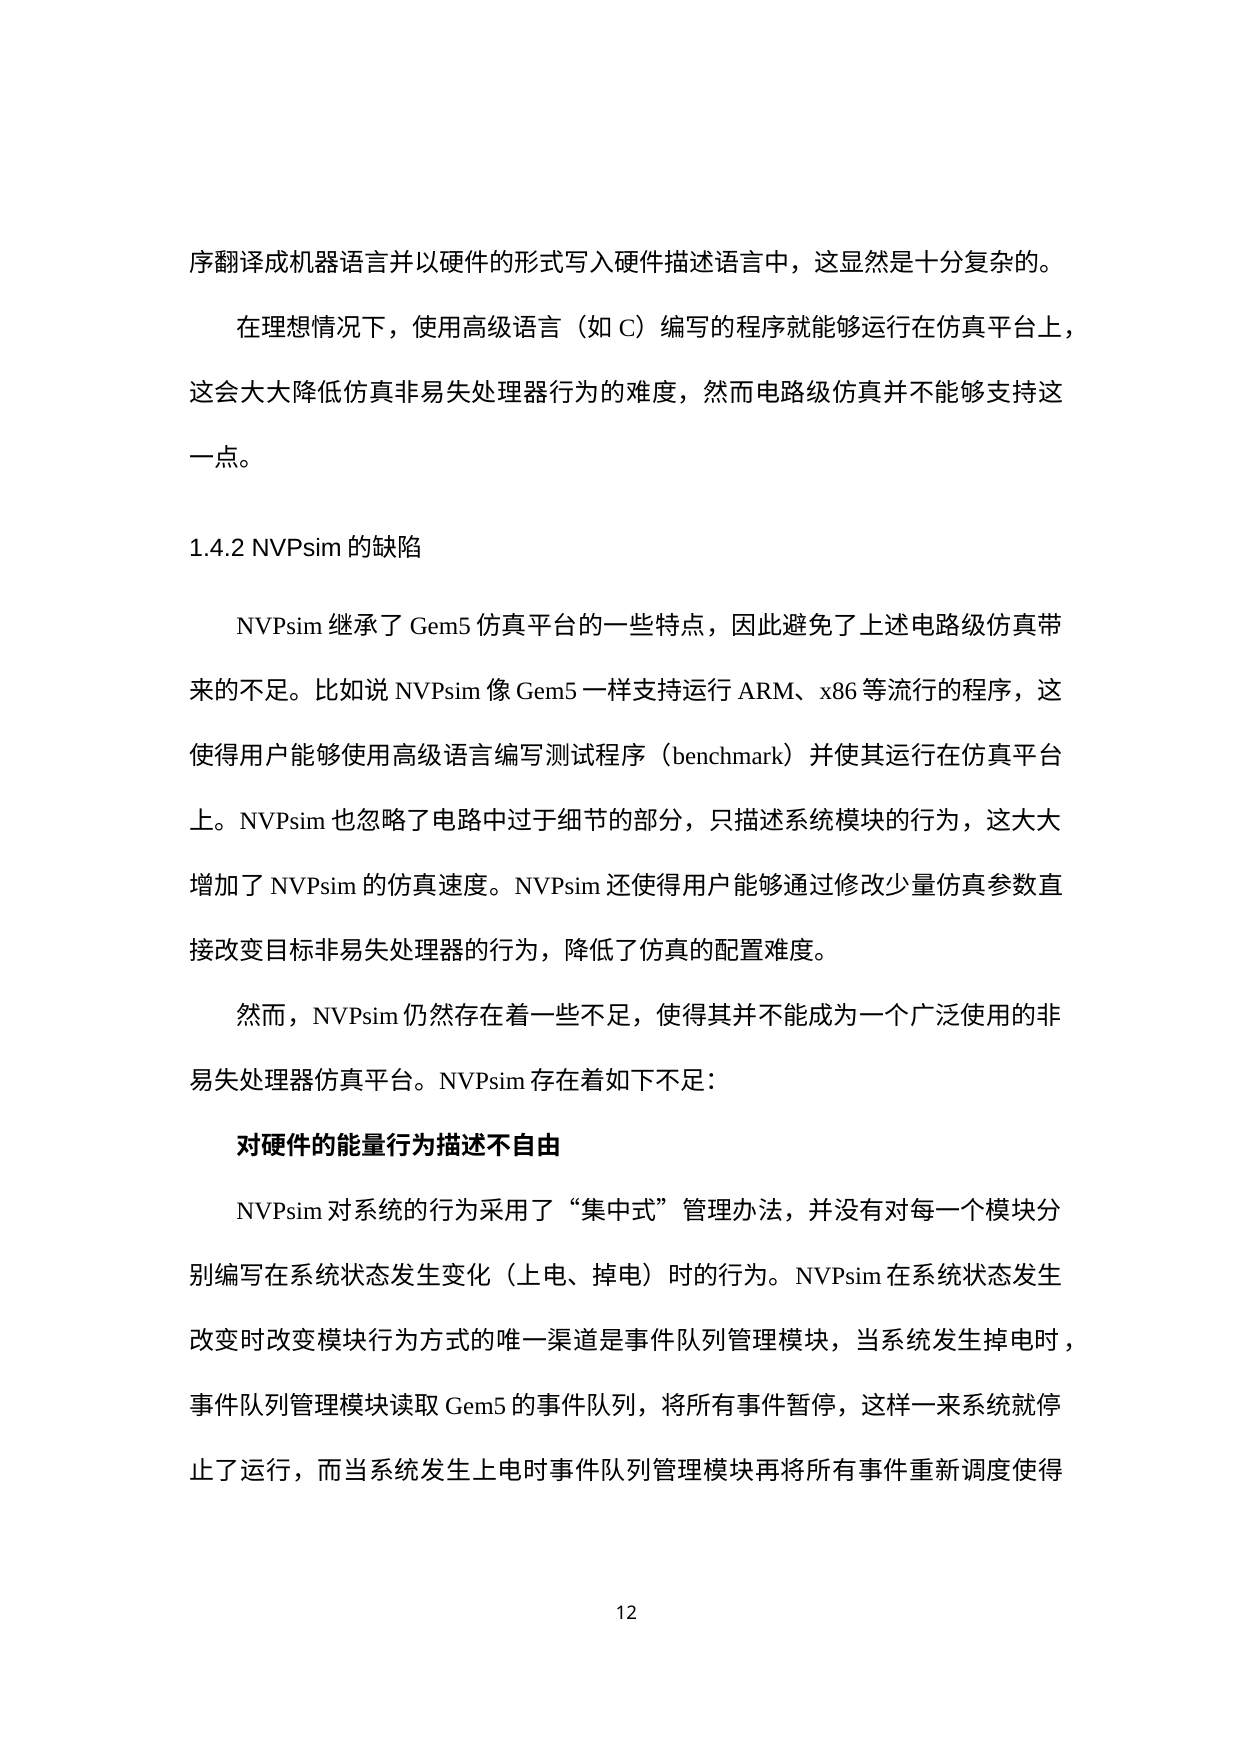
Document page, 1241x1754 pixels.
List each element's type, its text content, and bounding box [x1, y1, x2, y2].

text 1.4.2 NVPsim的缺陷 [189, 513, 1063, 578]
text 对硬件的能量行为描述不自由 [189, 1111, 1063, 1176]
text 在理想情况下，使用高级语言（如C）编写的程序就能够运行在仿真平台上，这会大大降低仿真非易失处理器行为的难度，然而电路级仿真并不能够支持这一点。 [189, 293, 1063, 488]
text 然而，NVPsim仍然存在着一些不足，使得其并不能成为一个广泛使用的非易失处理器仿真平台。NVPsim存在着如下不足： [189, 981, 1063, 1111]
text NVPsim继承了Gem5仿真平台的一些特点，因此避免了上述电路级仿真带来的不足。比如说NVPsim像Gem5一样支持运行ARM、x86等流行的程序，这使得用户能够使用高级语言编写测试程序（benchmark）并使其运行在仿真平台上。NVPsim也忽略了电路中过于细节的部分，只描述系统模块的行为，这大大增加了NVPsim的仿真速度。NVPsim还使得用户能够通过修改少量仿真参数直接改变目标非易失处理器的行为，降低了仿真的配置难度。 [189, 591, 1063, 981]
